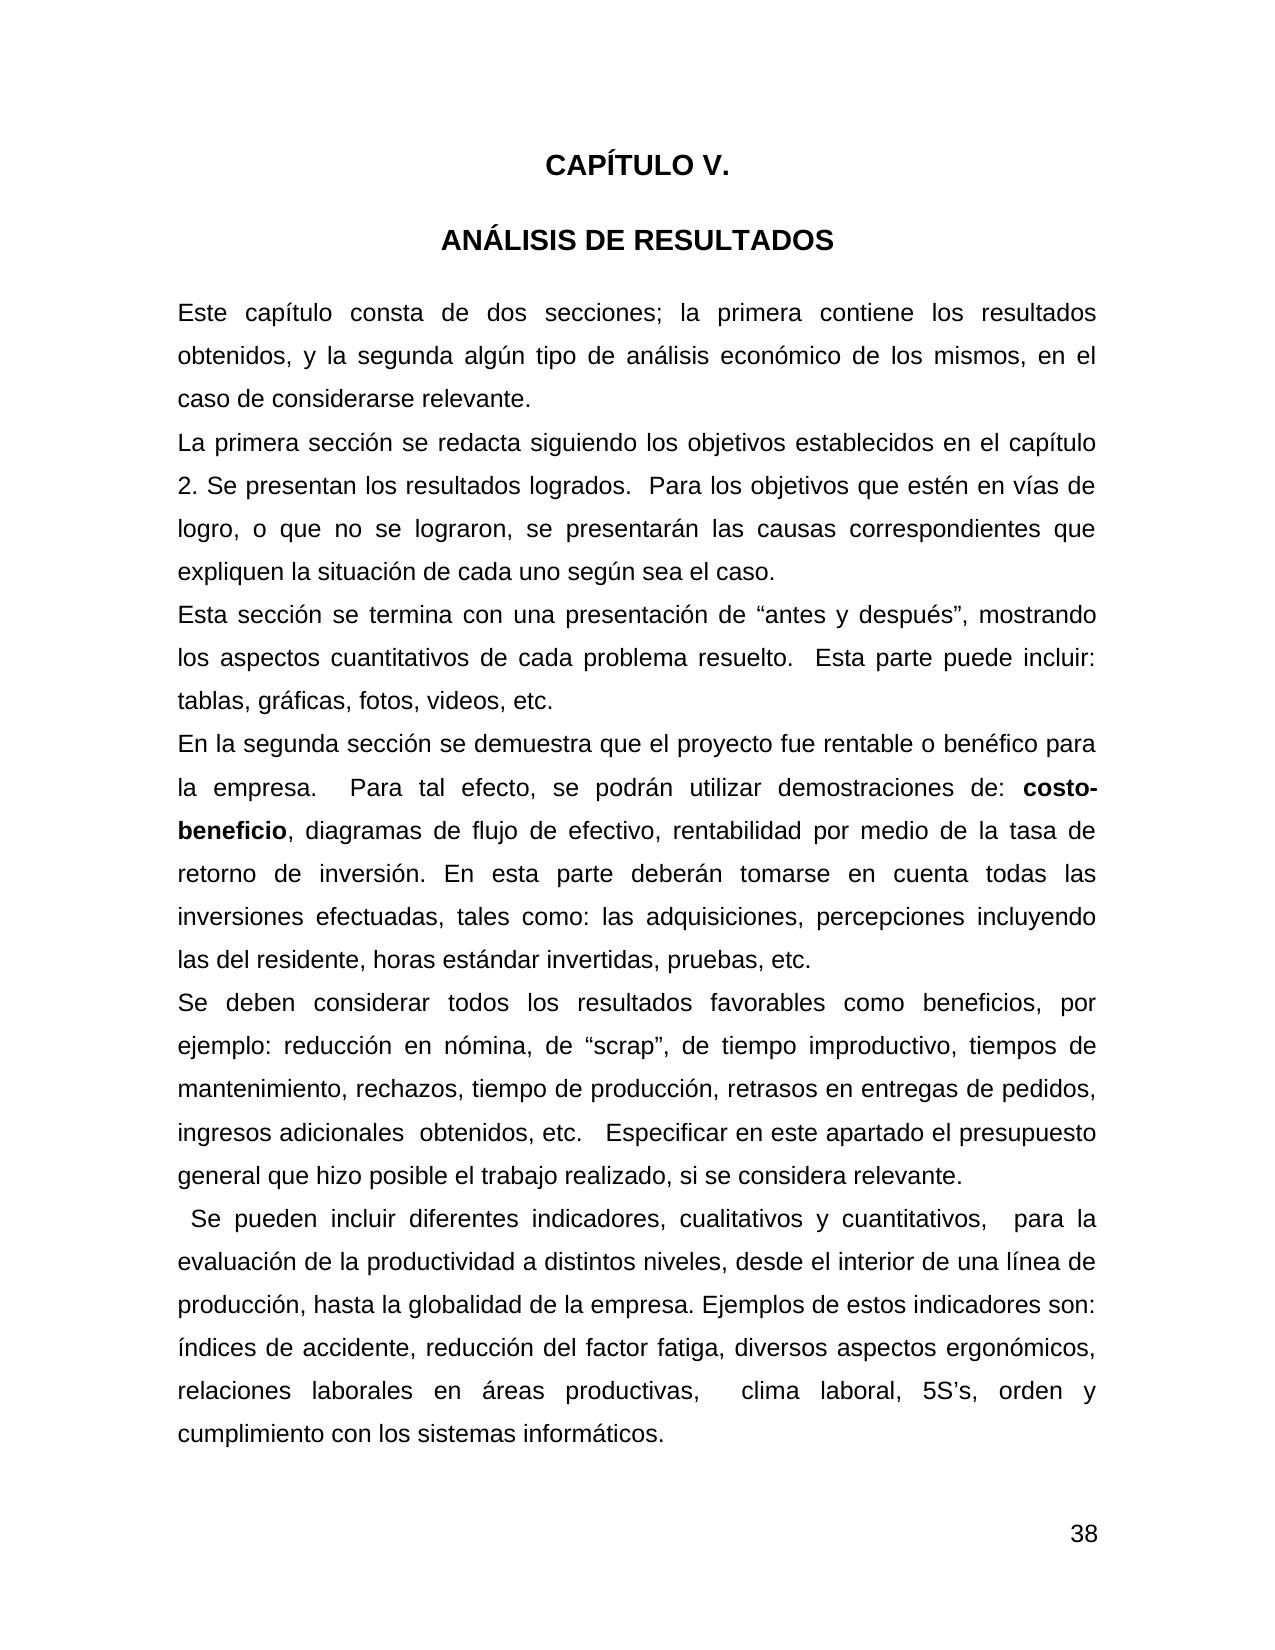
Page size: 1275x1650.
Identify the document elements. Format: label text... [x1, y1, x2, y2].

text Esta sección se termina con una presentación de “antes y después”, mostrando los aspectos cuantitativos de cada problema resuelto. Esta parte puede incluir: tablas, gráficas, fotos, videos, etc. [177, 600, 1098, 715]
text La primera sección se redacta siguiendo los objetivos establecidos en el capítulo 2. Se presentan los resultados logrados. Para los objetivos que estén en vías de logro, o que no se lograron, se presentarán las causas correspondientes que expliquen la situación de cada uno según sea el caso. [177, 428, 1098, 586]
text Se pueden incluir diferentes indicadores, cualitativos y cuantitativos, para la evaluación de la productividad a distintos niveles, desde el interior de una línea de producción, hasta la globalidad de la empresa. Ejemplos de estos indicadores son: índices de accidente, reducción del factor fatiga, diversos aspectos ergonómicos, relaciones laborales en áreas productivas, clima laboral, 5S’s, orden y cumplimiento con los sistemas informáticos. [177, 1204, 1098, 1448]
text En la segunda sección se demuestra que el proyecto fue rentable o benéfico para la empresa. Para tal efecto, se podrán utilizar demostraciones de: costo-beneficio, diagramas de flujo de efectivo, rentabilidad por medio de la tasa de retorno de inversión. En esta parte deberán tomarse en cuenta todas las inversiones efectuadas, tales como: las adquisiciones, percepciones incluyendo las del residente, horas estándar invertidas, pruebas, etc. [177, 729, 1098, 974]
text Este capítulo consta de dos secciones; la primera contiene los resultados obtenidos, y la segunda algún tipo de análisis económico de los mismos, en el caso de considerarse relevante. [177, 298, 1098, 413]
text Se deben considerar todos los resultados favorables como beneficios, por ejemplo: reducción en nómina, de “scrap”, de tiempo improductivo, tiempos de mantenimiento, rechazos, tiempo de producción, retrasos en entregas de pedidos, ingresos adicionales obtenidos, etc. Especificar en este apartado el presupuesto general que hizo posible el trabajo realizado, si se considera relevante. [177, 988, 1098, 1189]
subtitle ANÁLISIS DE RESULTADOS [177, 223, 1098, 256]
subtitle CAPÍTULO V. [177, 148, 1098, 181]
